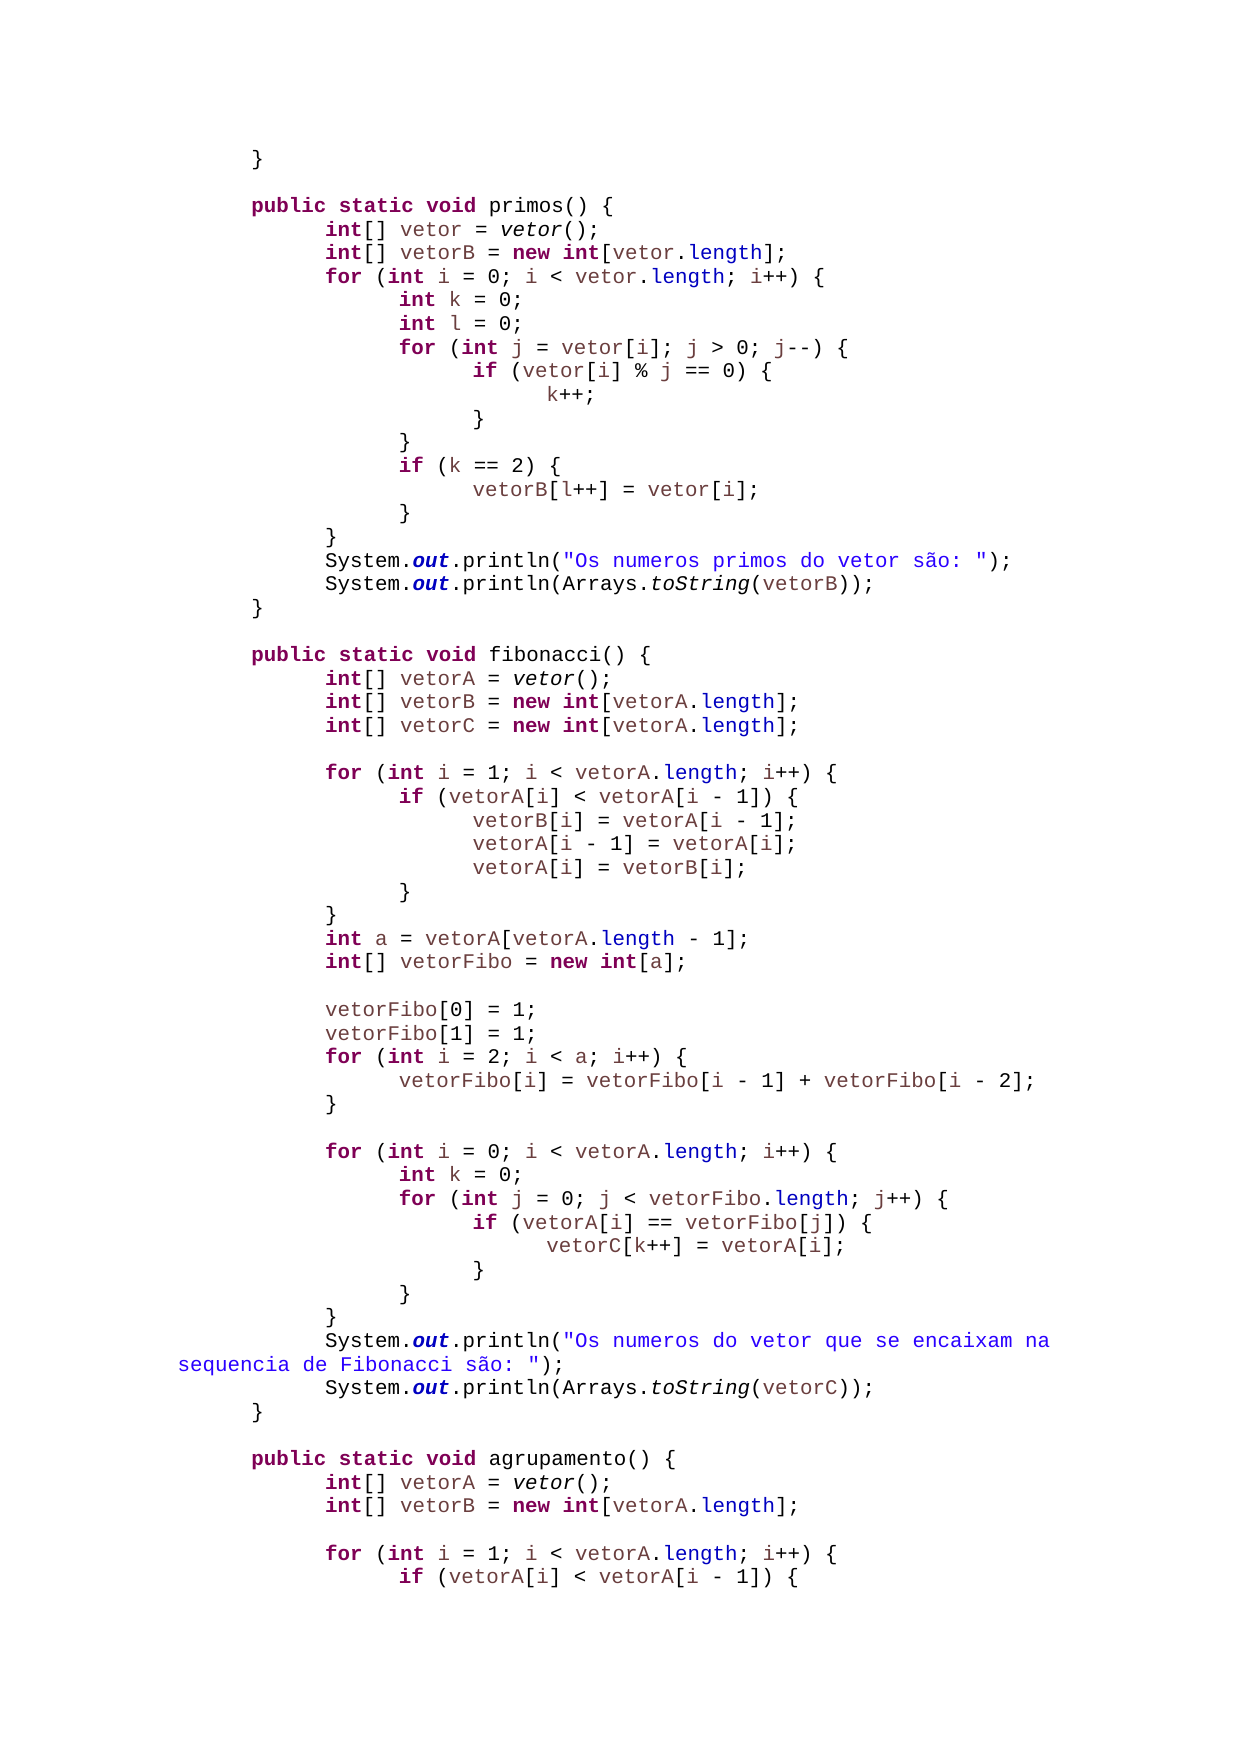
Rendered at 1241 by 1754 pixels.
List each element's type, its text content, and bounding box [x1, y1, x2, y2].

text if (vetorA[i] < vetorA[i - 1]) { [177, 1566, 1063, 1590]
text vetorFibo[i] = vetorFibo[i - 1] + vetorFibo[i - 2]; [177, 1070, 1063, 1093]
text int[] vetorA = vetor(); [177, 1472, 1063, 1495]
text System.out.println("Os numeros do vetor que se encaixam na sequencia de Fibonacci são: "); [177, 1330, 1063, 1377]
text int k = 0; [177, 289, 1063, 313]
text vetorA[i] = vetorB[i]; [177, 857, 1063, 881]
text public static void fibonacci() { [177, 644, 1063, 668]
text int[] vetorB = new int[vetorA.length]; [177, 1495, 1063, 1519]
text vetorA[i - 1] = vetorA[i]; [177, 833, 1063, 857]
text } [177, 431, 1063, 455]
text int k = 0; [177, 1164, 1063, 1188]
text int[] vetorFibo = new int[a]; [177, 952, 1063, 975]
text for (int i = 1; i < vetorA.length; i++) { [177, 1543, 1063, 1566]
text for (int i = 0; i < vetorA.length; i++) { [177, 1141, 1063, 1164]
text } [177, 148, 1063, 171]
text for (int i = 0; i < vetor.length; i++) { [177, 266, 1063, 289]
text } [177, 881, 1063, 904]
text } [177, 1093, 1063, 1117]
text } [177, 597, 1063, 621]
text int[] vetorB = new int[vetor.length]; [177, 242, 1063, 266]
text vetorC[k++] = vetorA[i]; [177, 1235, 1063, 1259]
text vetorFibo[0] = 1; [177, 999, 1063, 1022]
text int a = vetorA[vetorA.length - 1]; [177, 928, 1063, 952]
text for (int i = 1; i < vetorA.length; i++) { [177, 762, 1063, 786]
text for (int j = 0; j < vetorFibo.length; j++) { [177, 1188, 1063, 1212]
text int[] vetorA = vetor(); [177, 668, 1063, 691]
text vetorB[l++] = vetor[i]; [177, 479, 1063, 502]
text } [177, 502, 1063, 526]
text System.out.println(Arrays.toString(vetorC)); [177, 1377, 1063, 1401]
text System.out.println("Os numeros primos do vetor são: "); [177, 549, 1063, 573]
text vetorB[i] = vetorA[i - 1]; [177, 810, 1063, 833]
text for (int i = 2; i < a; i++) { [177, 1046, 1063, 1070]
text System.out.println(Arrays.toString(vetorB)); [177, 573, 1063, 597]
text int[] vetorB = new int[vetorA.length]; [177, 691, 1063, 715]
text } [177, 1283, 1063, 1306]
text public static void agrupamento() { [177, 1448, 1063, 1472]
text if (k == 2) { [177, 455, 1063, 479]
text } [177, 526, 1063, 549]
text int[] vetorC = new int[vetorA.length]; [177, 715, 1063, 739]
text public static void primos() { [177, 195, 1063, 218]
text for (int j = vetor[i]; j > 0; j--) { [177, 337, 1063, 360]
text k++; [177, 384, 1063, 408]
text vetorFibo[1] = 1; [177, 1022, 1063, 1046]
text } [177, 1401, 1063, 1424]
text if (vetorA[i] == vetorFibo[j]) { [177, 1212, 1063, 1235]
text if (vetorA[i] < vetorA[i - 1]) { [177, 786, 1063, 810]
text } [177, 1259, 1063, 1283]
text } [177, 1306, 1063, 1330]
text int l = 0; [177, 313, 1063, 337]
text } [177, 904, 1063, 928]
text int[] vetor = vetor(); [177, 218, 1063, 242]
text if (vetor[i] % j == 0) { [177, 360, 1063, 384]
text } [177, 408, 1063, 431]
